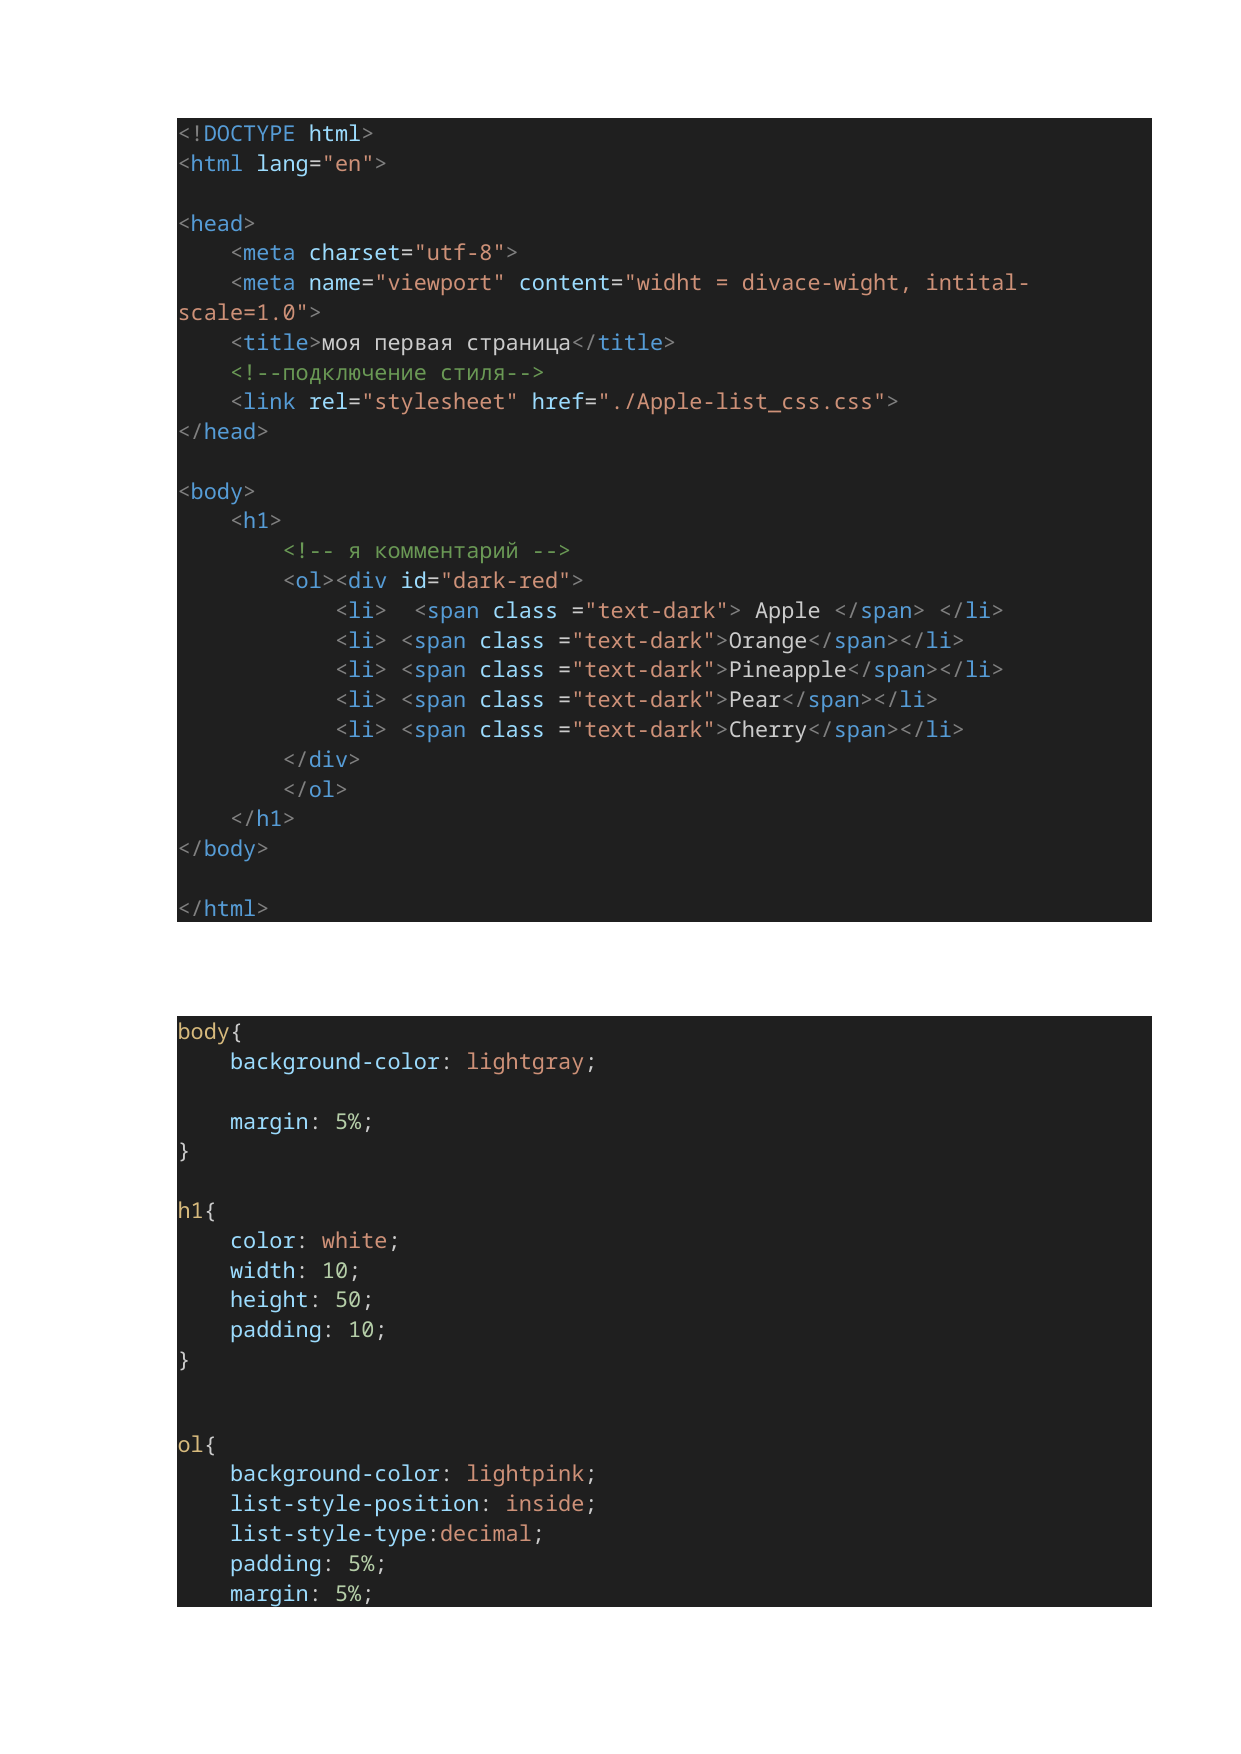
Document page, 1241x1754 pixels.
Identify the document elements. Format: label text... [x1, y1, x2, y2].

text </body> [177, 833, 1152, 863]
text height: 50; [177, 1284, 1152, 1314]
text background-color: lightgray; [177, 1046, 1152, 1076]
text <body> [177, 476, 1152, 505]
text background-color: lightpink; [177, 1458, 1152, 1488]
text <ol><div id="dark-red"> [177, 565, 1152, 595]
text padding: 10; [177, 1314, 1152, 1344]
text <li> <span class ="text-dark">Pineapple</span></li> [177, 654, 1152, 684]
text <!--подключение стиля--> [177, 356, 1152, 386]
text h1{ [177, 1195, 1152, 1225]
text </html> [177, 893, 1152, 922]
text <title>моя первая страница</title> [177, 327, 1152, 356]
text <li> <span class ="text-dark">Cherry</span></li> [177, 714, 1152, 744]
text color: white; [177, 1225, 1152, 1254]
text padding: 5%; [177, 1548, 1152, 1577]
text <h1> [177, 505, 1152, 535]
text <!DOCTYPE html> [177, 118, 1152, 148]
text body{ [177, 1016, 1152, 1046]
text <link rel="stylesheet" href="./Apple-list_css.css"> [177, 386, 1152, 416]
text list-style-position: inside; [177, 1488, 1152, 1518]
text </ol> [177, 773, 1152, 803]
text width: 10; [177, 1254, 1152, 1284]
text <meta charset="utf-8"> [177, 237, 1152, 267]
text } [177, 1344, 1152, 1374]
text </h1> [177, 803, 1152, 833]
text <!-- я комментарий --> [177, 535, 1152, 565]
text <li> <span class ="text-dark">Pear</span></li> [177, 684, 1152, 714]
text </head> [177, 416, 1152, 446]
text <head> [177, 207, 1152, 237]
text } [177, 1135, 1152, 1165]
text <li> <span class ="text-dark">Orange</span></li> [177, 624, 1152, 654]
text <li> <span class ="text-dark"> Apple </span> </li> [177, 595, 1152, 624]
text </div> [177, 744, 1152, 773]
text margin: 5%; [177, 1577, 1152, 1607]
text <html lang="en"> [177, 148, 1152, 178]
text list-style-type:decimal; [177, 1518, 1152, 1548]
text <meta name="viewport" content="widht = divace-wight, intital-scale=1.0"> [177, 267, 1152, 327]
text margin: 5%; [177, 1106, 1152, 1135]
text ol{ [177, 1428, 1152, 1458]
